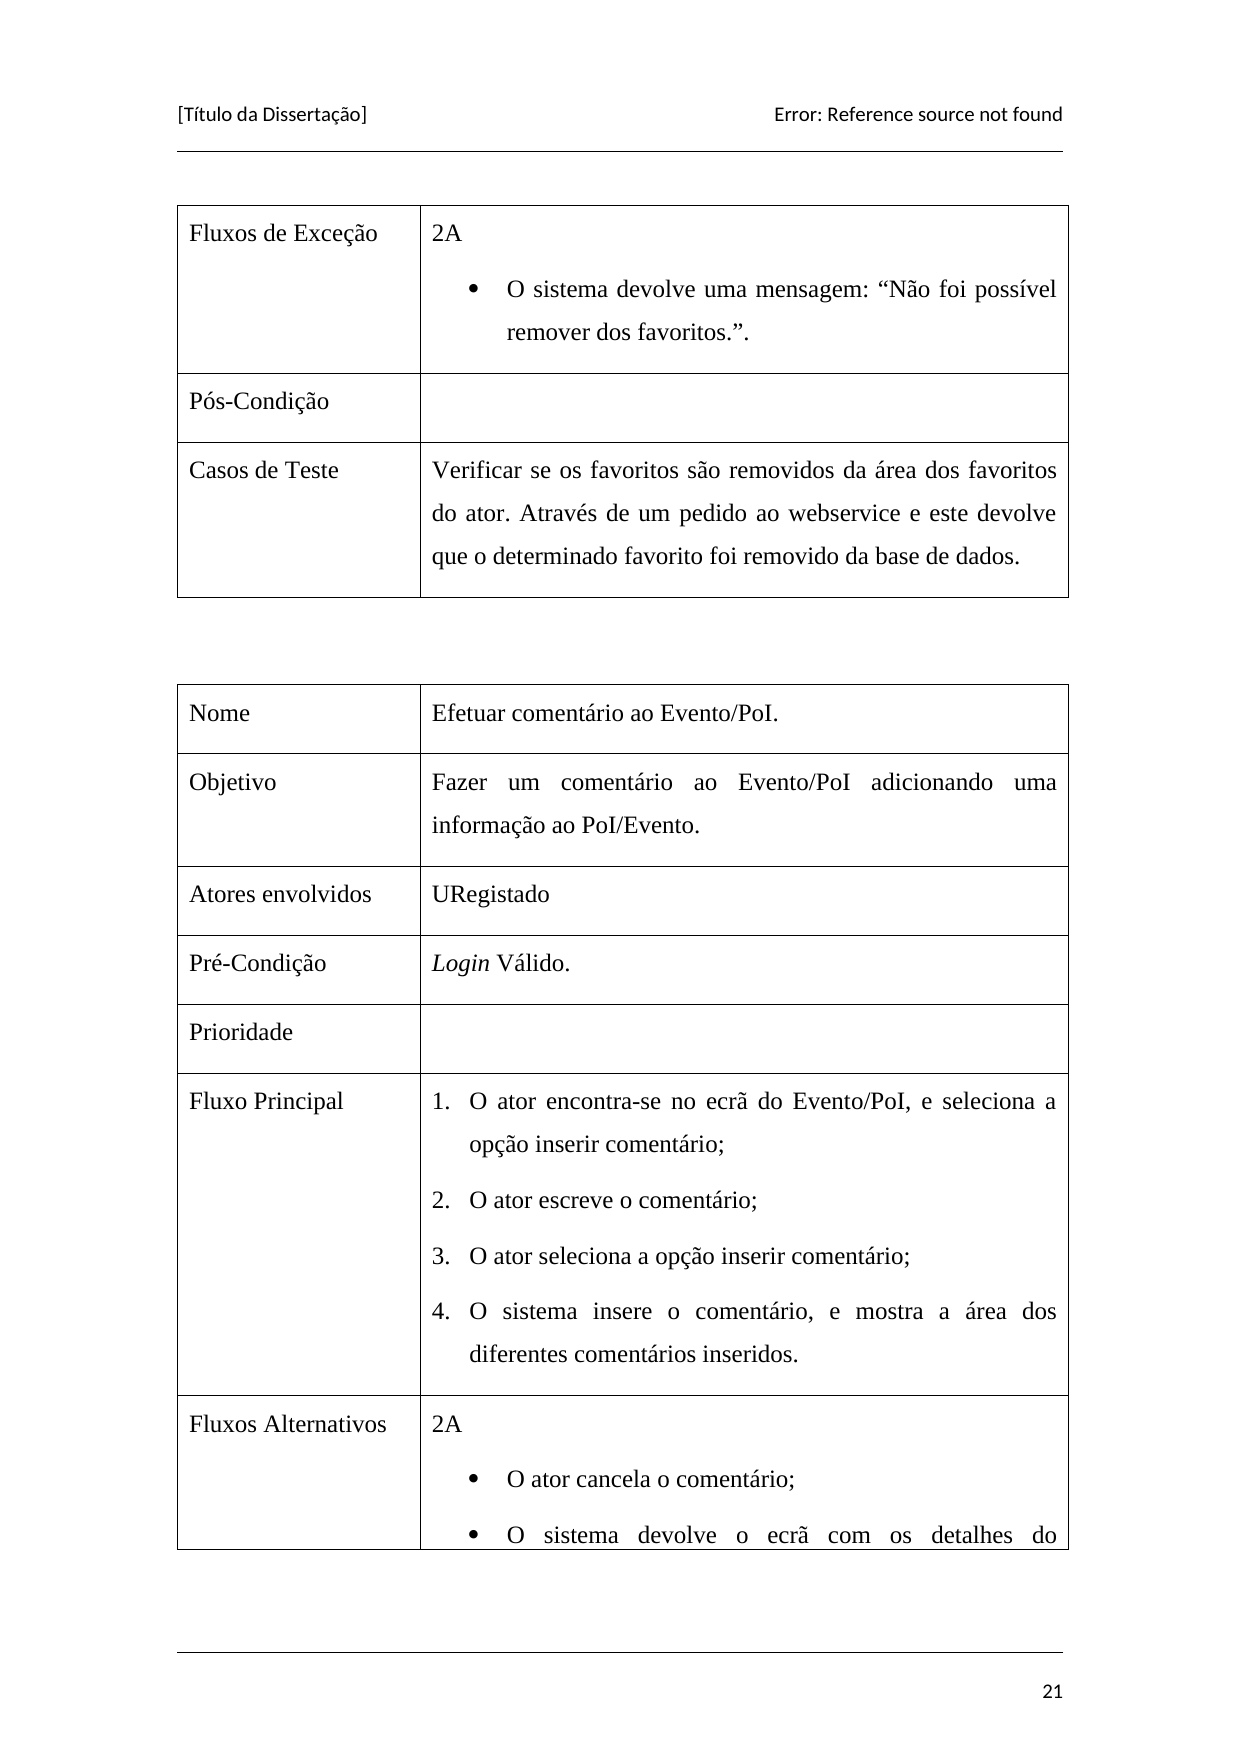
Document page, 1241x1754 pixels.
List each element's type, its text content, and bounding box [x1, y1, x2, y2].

table_cell Objetivo [178, 754, 420, 866]
table_cell Fluxos de Exceção [178, 206, 420, 373]
table_cell Pós-Condição [178, 374, 420, 442]
table_cell URegistado [421, 867, 1068, 934]
table_cell Casos de Teste [178, 443, 420, 597]
table_cell Atores envolvidos [178, 867, 420, 934]
table_cell Login Válido. [421, 936, 1068, 1004]
table_header Nome [178, 685, 420, 753]
table_cell O ator encontra-se no ecrã do Evento/PoI, e seleciona a opção inserir comentário; O ator escreve o comentário; O ator seleciona a opção inserir comentário; O sistema insere o comentário, e mostra a área dos diferentes comentários inseridos. [421, 1074, 1068, 1395]
table_cell Fluxo Principal [178, 1074, 420, 1395]
table_header Efetuar comentário ao Evento/PoI. [421, 685, 1068, 753]
table_cell Pré-Condição [178, 936, 420, 1004]
table_cell 2A O sistema devolve uma mensagem: “Não foi possível remover dos favoritos.”. [421, 206, 1068, 373]
table_cell Prioridade [178, 1005, 420, 1073]
table_cell Verificar se os favoritos são removidos da área dos favoritos do ator. Através de um pedido ao webservice e este devolve que o determinado favorito foi removido da base de dados. [421, 443, 1068, 597]
table_cell Fazer um comentário ao Evento/PoI adicionando uma informação ao PoI/Evento. [421, 754, 1068, 866]
table_cell [421, 374, 1068, 442]
table_cell Fluxos Alternativos [178, 1396, 420, 1549]
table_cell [421, 1396, 1068, 1549]
table_cell [421, 1005, 1068, 1073]
